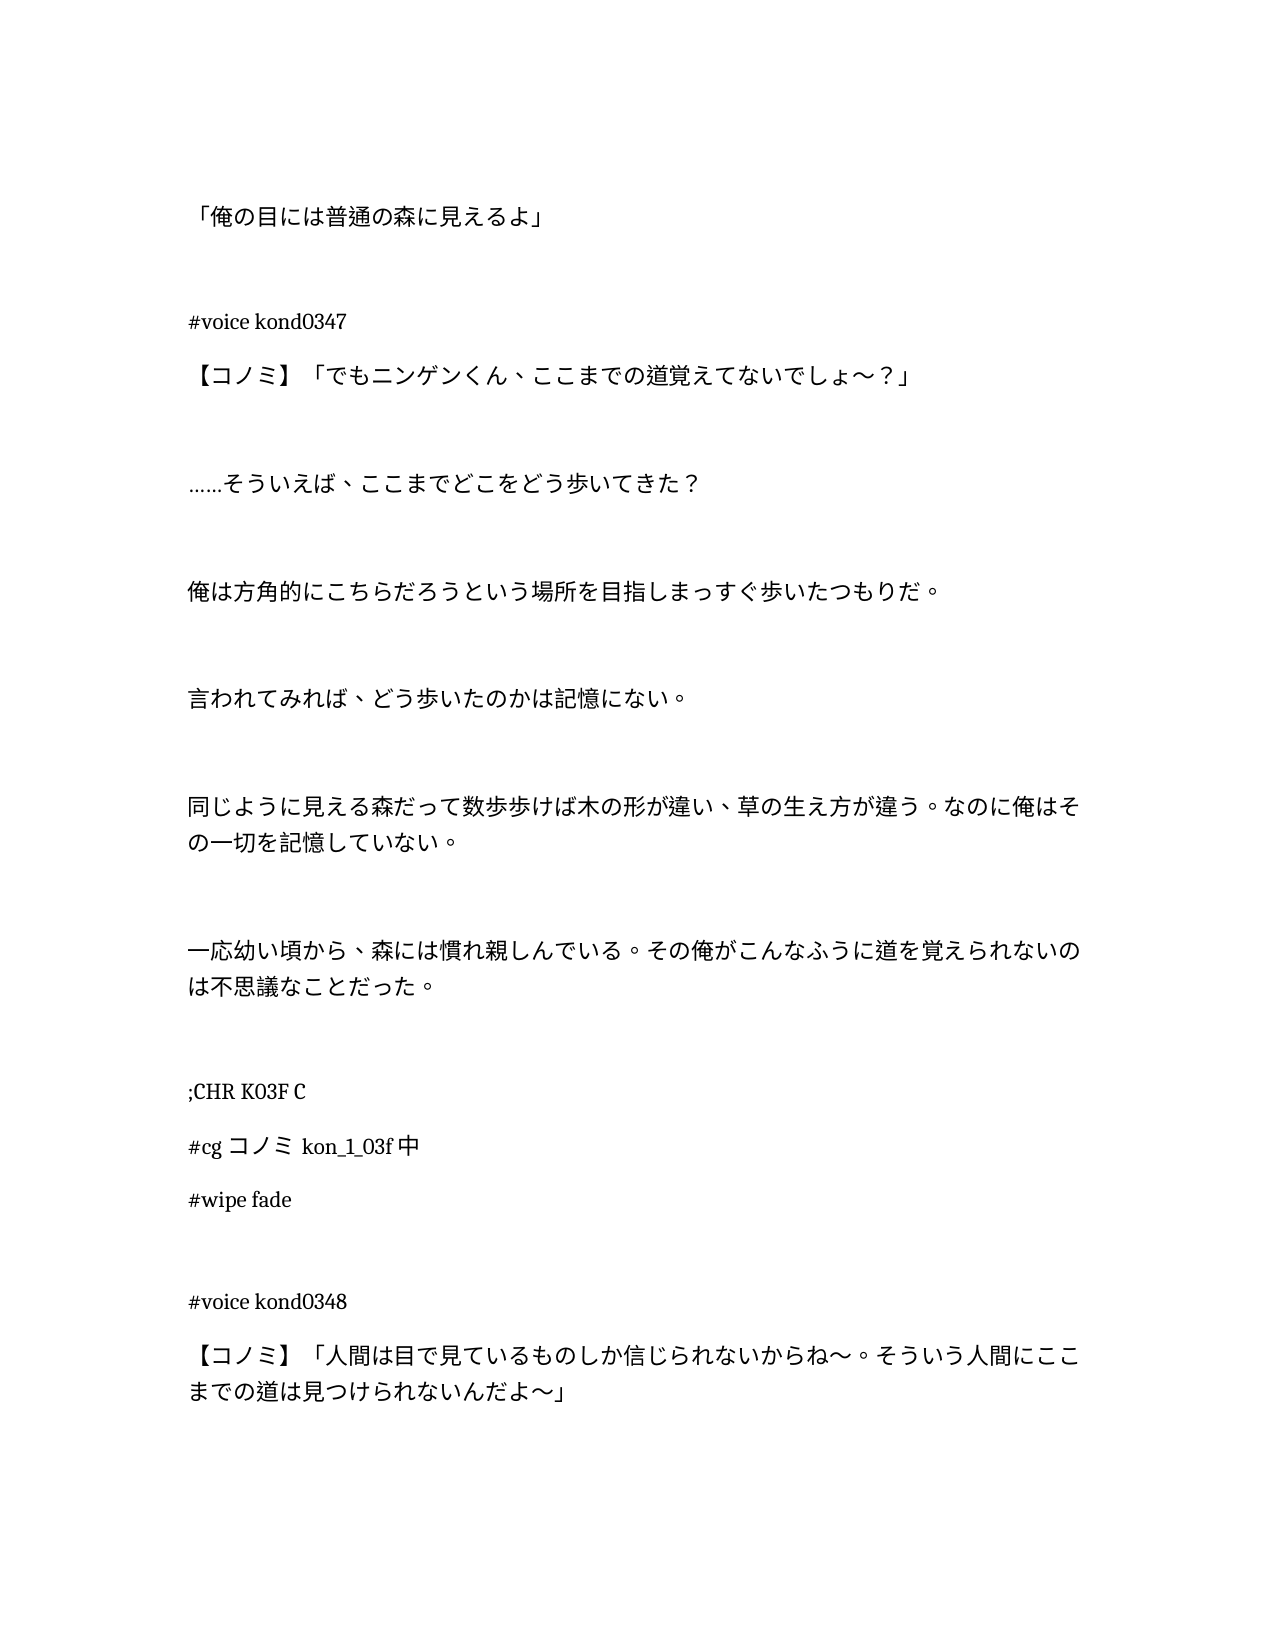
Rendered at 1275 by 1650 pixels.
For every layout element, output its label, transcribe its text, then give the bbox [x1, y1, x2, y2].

text #voice kond0347 [187, 309, 1087, 335]
text #cg コノミ kon_1_03f 中 [187, 1130, 1087, 1161]
text 同じように見える森だって数歩歩けば木の形が違い、草の生え方が違う。なのに俺はその一切を記憶していない。 [187, 791, 1087, 858]
text 言われてみれば、どう歩いたのかは記憶にない。 [187, 683, 1087, 714]
text #voice kond0348 [187, 1288, 1087, 1315]
text 【コノミ】「人間は目で見ているものしか信じられないからね〜。そういう人間にここまでの道は見つけられないんだよ〜」 [187, 1339, 1087, 1407]
text 一応幼い頃から、森には慣れ親しんでいる。その俺がこんなふうに道を覚えられないのは不思議なことだった。 [187, 935, 1087, 1002]
text ;CHR K03F C [187, 1079, 1087, 1105]
text 【コノミ】「でもニンゲンくん、ここまでの道覚えてないでしょ〜？」 [187, 360, 1087, 391]
text 「俺の目には普通の森に見えるよ」 [187, 201, 1087, 232]
text ……そういえば、ここまでどこをどう歩いてきた？ [187, 468, 1087, 499]
text #wipe fade [187, 1186, 1087, 1213]
text 俺は方角的にこちらだろうという場所を目指しまっすぐ歩いたつもりだ。 [187, 576, 1087, 607]
